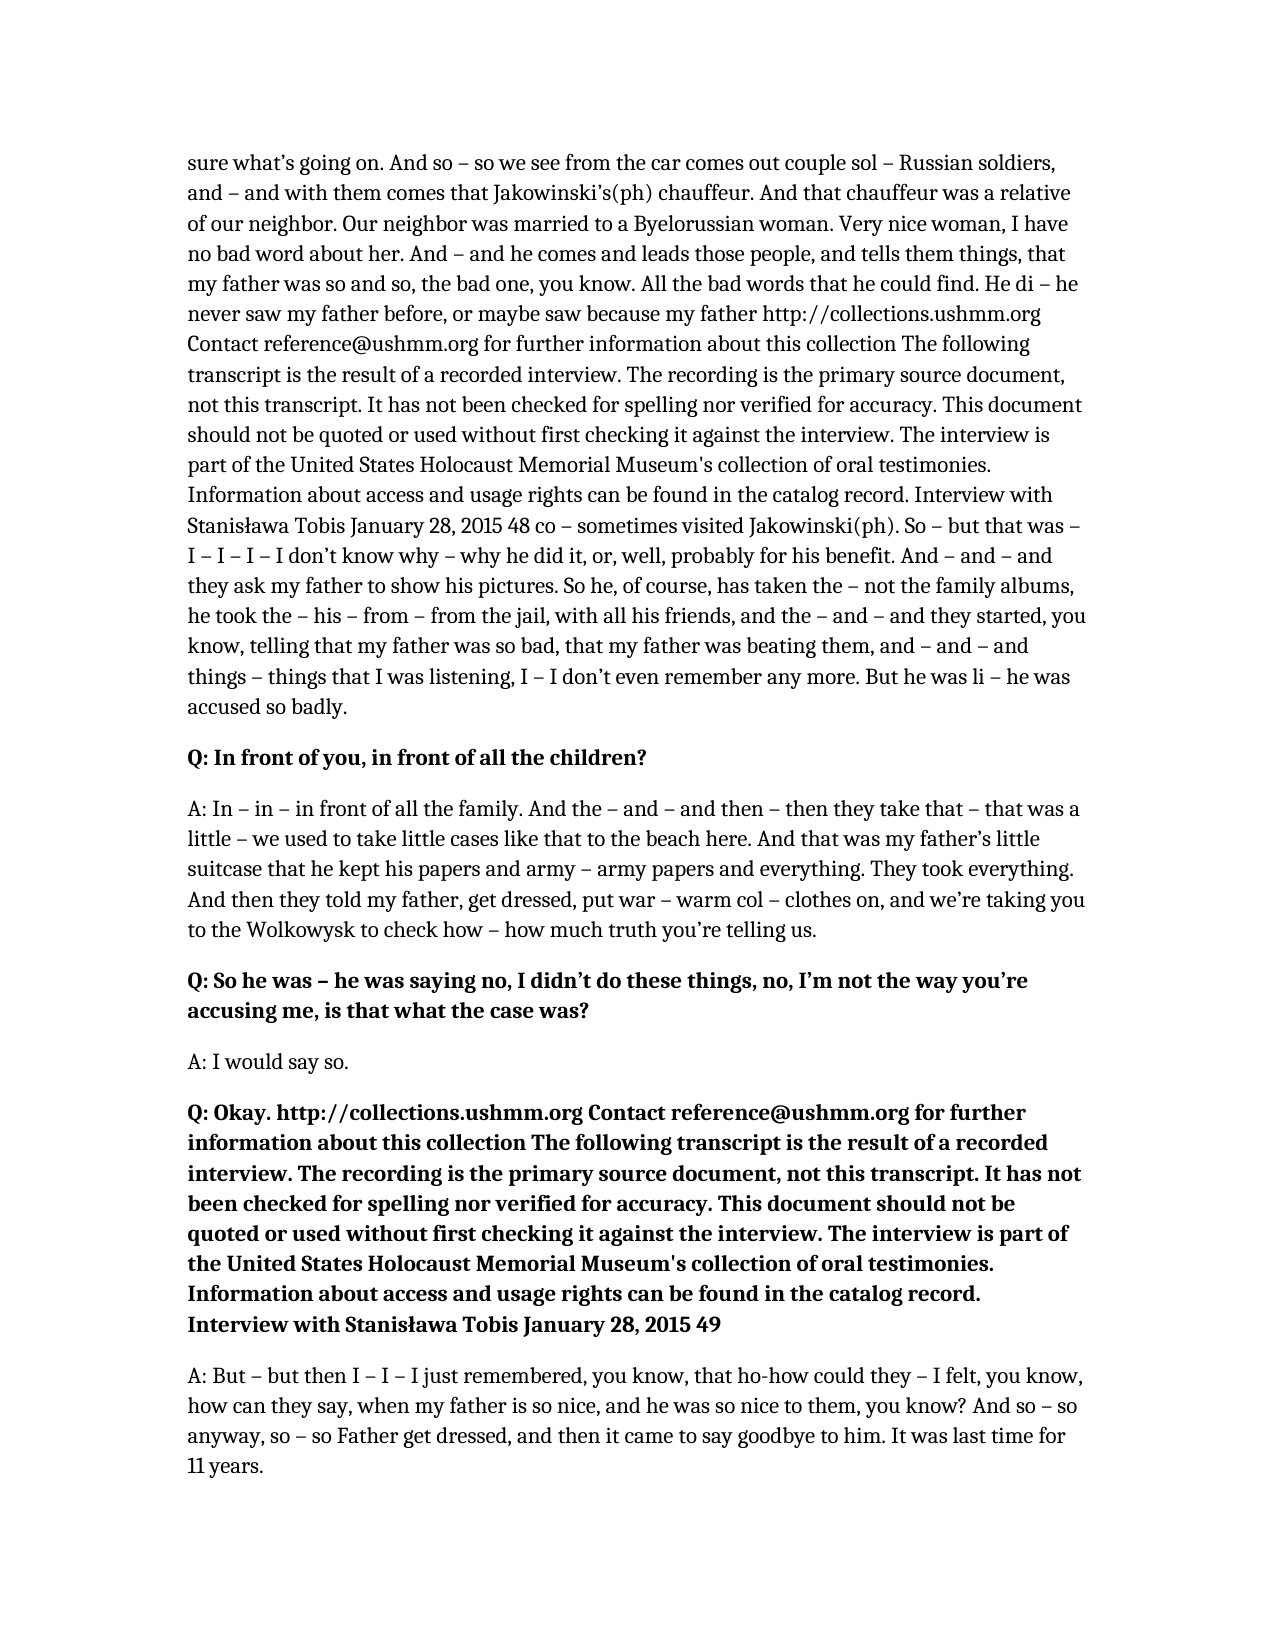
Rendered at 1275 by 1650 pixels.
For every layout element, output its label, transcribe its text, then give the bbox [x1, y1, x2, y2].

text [187, 150, 1087, 720]
text Q: Okay. http://collections.ushmm.org Contact reference@ushmm.org for further information about this collection The following transcript is the result of a recorded interview. The recording is the primary source document, not this transcript. It has not been checked for spelling nor verified for accuracy. This document should not be quoted or used without first checking it against the interview. The interview is part of the United States Holocaust Memorial Museum's collection of oral testimonies. Information about access and usage rights can be found in the catalog record. Interview with Stanisława Tobis January 28, 2015 49 [187, 1100, 1087, 1338]
text Q: So he was – he was saying no, I didn’t do these things, no, I’m not the way you’re accusing me, is that what the case was? [187, 968, 1087, 1024]
text A: I would say so. [187, 1049, 1087, 1075]
text A: But – but then I – I – I just remembered, you know, that ho-how could they – I felt, you know, how can they say, when my father is so nice, and he was so nice to them, you know? And so – so anyway, so – so Father get dressed, and then it came to say goodbye to him. It was last time for 11 years. [187, 1362, 1087, 1479]
text Q: In front of you, in front of all the children? [187, 745, 1087, 771]
text A: In – in – in front of all the family. And the – and – and then – then they take that – that was a little – we used to take little cases like that to the beach here. And that was my father’s little suitcase that he kept his papers and army – army papers and everything. They took everything. And then they told my father, get dressed, put war – warm col – clothes on, and we’re taking you to the Wolkowysk to check how – how much truth you’re telling us. [187, 796, 1087, 943]
